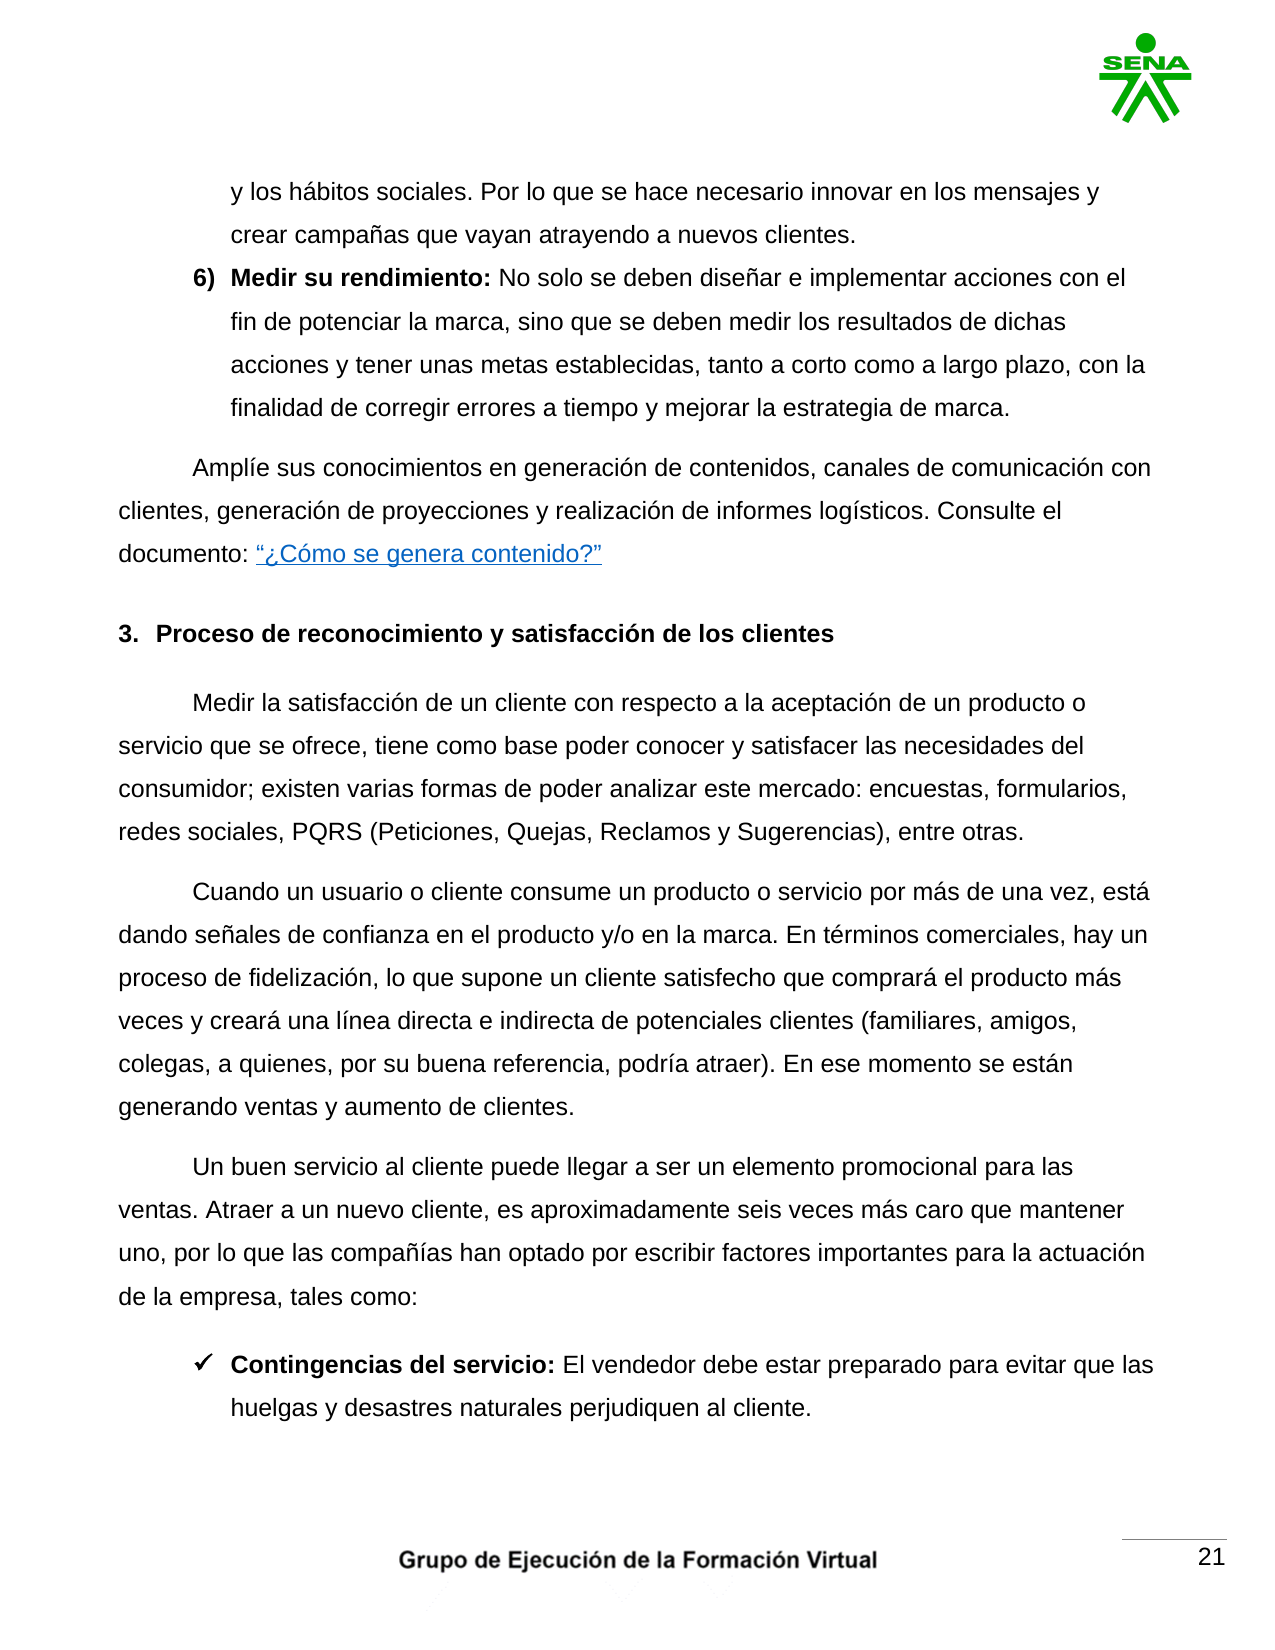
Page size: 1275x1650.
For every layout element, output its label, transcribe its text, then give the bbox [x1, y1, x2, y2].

text Un buen servicio al cliente puede llegar a ser un elemento promocional para las ventas. Atraer a un nuevo cliente, es aproximadamente seis veces más caro que mantener uno, por lo que las compañías han optado por escribir factores importantes para la actuación de la empresa, tales como: [118, 1152, 1157, 1310]
list Medir su rendimiento: No solo se deben diseñar e implementar acciones con el fin de potenciar la marca, sino que se deben medir los resultados de dichas acciones y tener unas metas establecidas, tanto a corto como a largo plazo, con la finalidad de corregir errores a tiempo y mejorar la estrategia de marca. [193, 263, 1157, 422]
text Cuando un usuario o cliente consume un producto o servicio por más de una vez, está dando señales de confianza en el producto y/o en la marca. En términos comerciales, hay un proceso de fidelización, lo que supone un cliente satisfecho que comprará el producto más veces y creará una línea directa e indirecta de potenciales clientes (familiares, amigos, colegas, a quienes, por su buena referencia, podría atraer). En ese momento se están generando ventas y aumento de clientes. [118, 877, 1157, 1121]
picture [0, 1500, 1275, 1611]
list Contingencias del servicio: El vendedor debe estar preparado para evitar que las huelgas y desastres naturales perjudiquen al cliente. [193, 1350, 1157, 1422]
text Medir la satisfacción de un cliente con respecto a la aceptación de un producto o servicio que se ofrece, tiene como base poder conocer y satisfacer las necesidades del consumidor; existen varias formas de poder analizar este mercado: encuestas, formularios, redes sociales, PQRS (Peticiones, Quejas, Reclamos y Sugerencias), entre otras. [118, 688, 1157, 846]
subtitle Proceso de reconocimiento y satisfacción de los clientes [118, 619, 1157, 648]
text Amplíe sus conocimientos en generación de contenidos, canales de comunicación con clientes, generación de proyecciones y realización de informes logísticos. Consulte el documento: “¿Cómo se genera contenido?” [118, 453, 1157, 568]
picture [1099, 33, 1192, 123]
